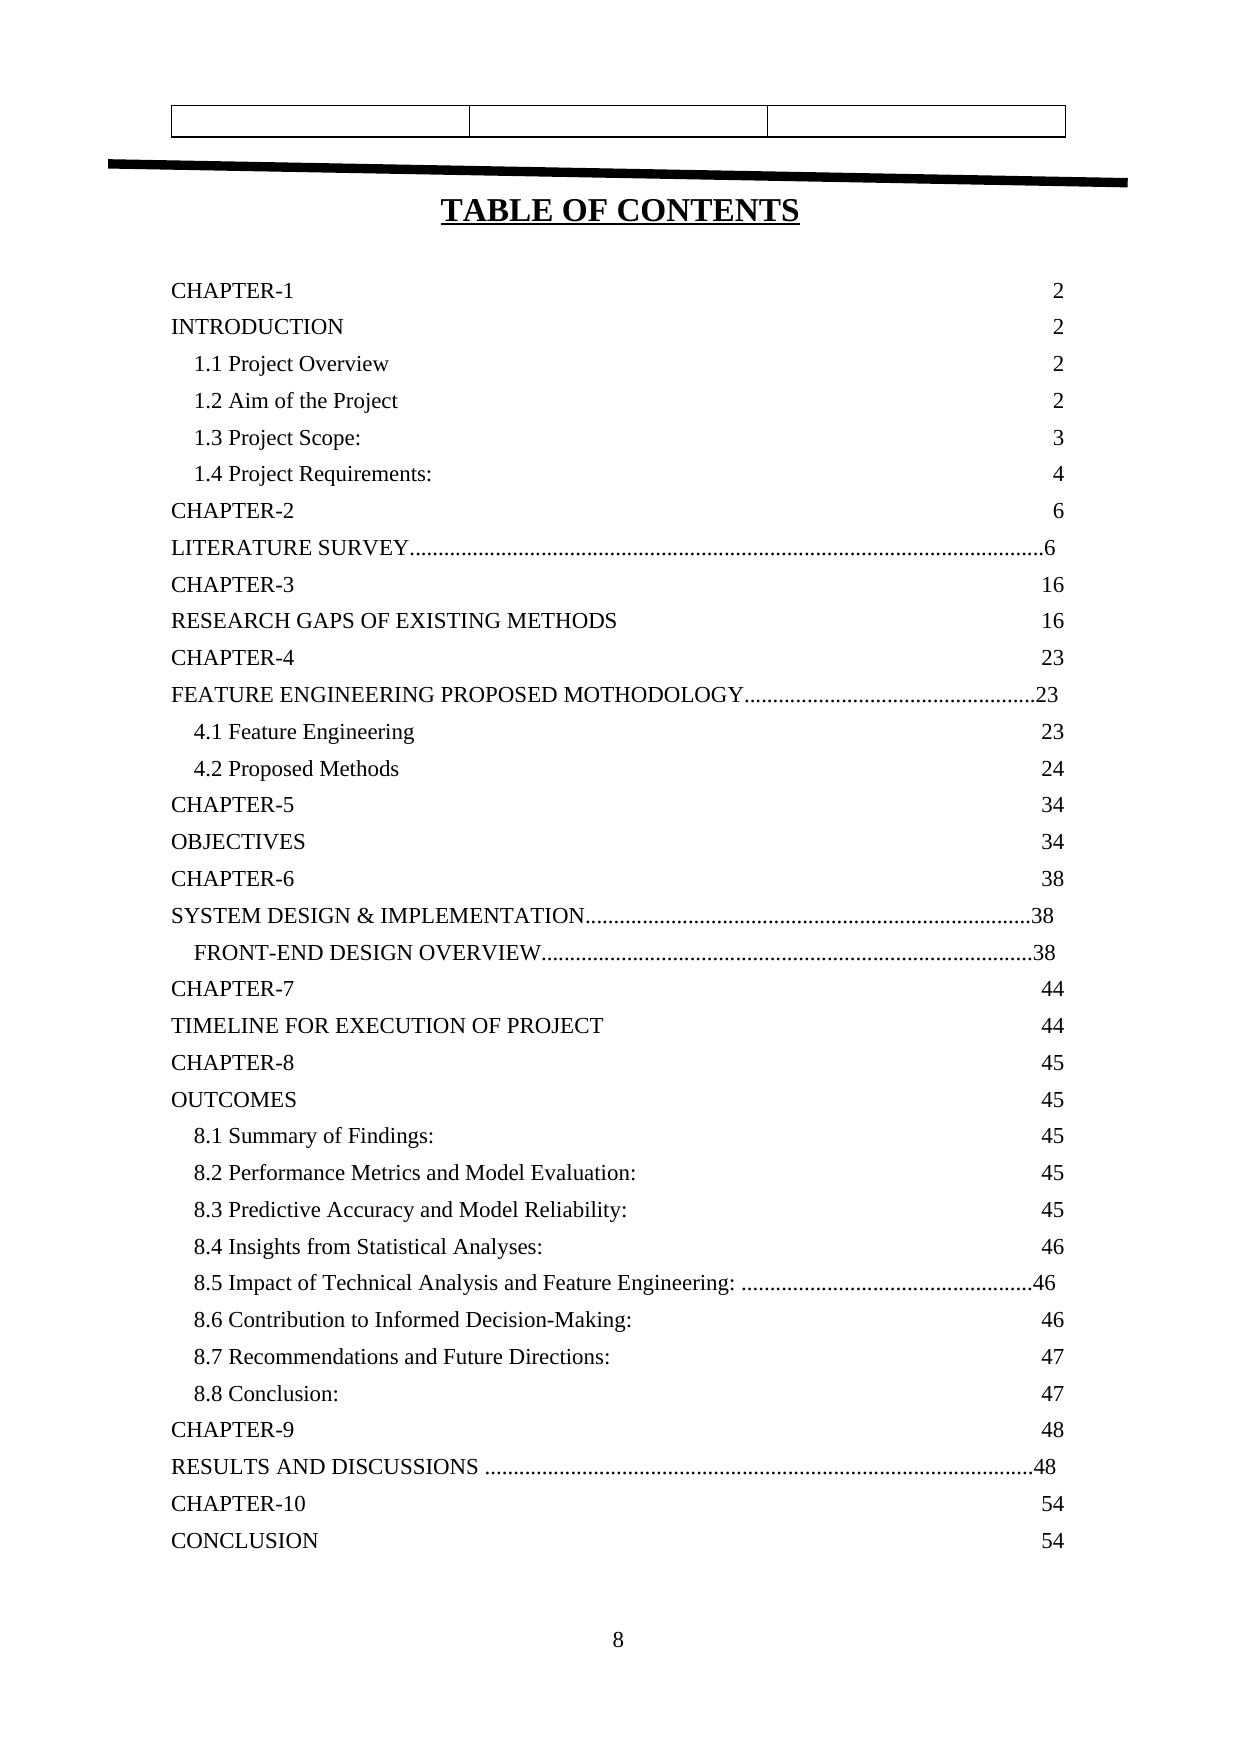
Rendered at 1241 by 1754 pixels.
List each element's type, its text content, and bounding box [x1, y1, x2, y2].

text 4.1 Feature Engineering 23 [194, 718, 1065, 744]
text 8.5 Impact of Technical Analysis and Feature Engineering: ...................................................46 [194, 1269, 1065, 1296]
text CHAPTER-9 48 [171, 1417, 1065, 1443]
text FRONT-END DESIGN OVERVIEW......................................................................................38 [194, 938, 1065, 965]
text 8.6 Contribution to Informed Decision-Making: 46 [194, 1306, 1065, 1333]
text 1.2 Aim of the Project 2 [194, 387, 1065, 413]
text INTRODUCTION 2 [171, 313, 1065, 340]
text TABLE OF CONTENTS [175, 190, 1065, 228]
text 8.8 Conclusion: 47 [194, 1380, 1065, 1406]
text OUTCOMES 45 [171, 1086, 1065, 1112]
text 8.7 Recommendations and Future Directions: 47 [194, 1343, 1065, 1369]
text CHAPTER-8 45 [171, 1049, 1065, 1075]
text RESULTS AND DISCUSSIONS ................................................................................................48 [171, 1453, 1065, 1480]
text 1.3 Project Scope: 3 [194, 424, 1065, 450]
text CHAPTER-1 2 [171, 277, 1065, 303]
text CHAPTER-3 16 [171, 571, 1065, 597]
text CONCLUSION 54 [171, 1527, 1065, 1553]
text 8.1 Summary of Findings: 45 [194, 1122, 1065, 1149]
text CHAPTER-4 23 [171, 644, 1065, 671]
text CHAPTER-2 6 [171, 497, 1065, 524]
text CHAPTER-6 38 [171, 865, 1065, 891]
text OBJECTIVES 34 [171, 828, 1065, 854]
text CHAPTER-7 44 [171, 975, 1065, 1002]
text CHAPTER-10 54 [171, 1490, 1065, 1516]
text 8.4 Insights from Statistical Analyses: 46 [194, 1233, 1065, 1259]
text 8.2 Performance Metrics and Model Evaluation: 45 [194, 1159, 1065, 1186]
text LITERATURE SURVEY...............................................................................................................6 [171, 534, 1065, 560]
text RESEARCH GAPS OF EXISTING METHODS 16 [171, 608, 1065, 634]
text 8.3 Predictive Accuracy and Model Reliability: 45 [194, 1196, 1065, 1222]
text SYSTEM DESIGN & IMPLEMENTATION..............................................................................38 [171, 902, 1065, 928]
text 1.1 Project Overview 2 [171, 350, 1065, 377]
text TIMELINE FOR EXECUTION OF PROJECT 44 [171, 1012, 1065, 1038]
text 1.4 Project Requirements: 4 [194, 461, 1065, 487]
text FEATURE ENGINEERING PROPOSED MOTHODOLOGY...................................................23 [171, 681, 1065, 707]
text 4.2 Proposed Methods 24 [194, 755, 1065, 781]
text CHAPTER-5 34 [171, 791, 1065, 818]
